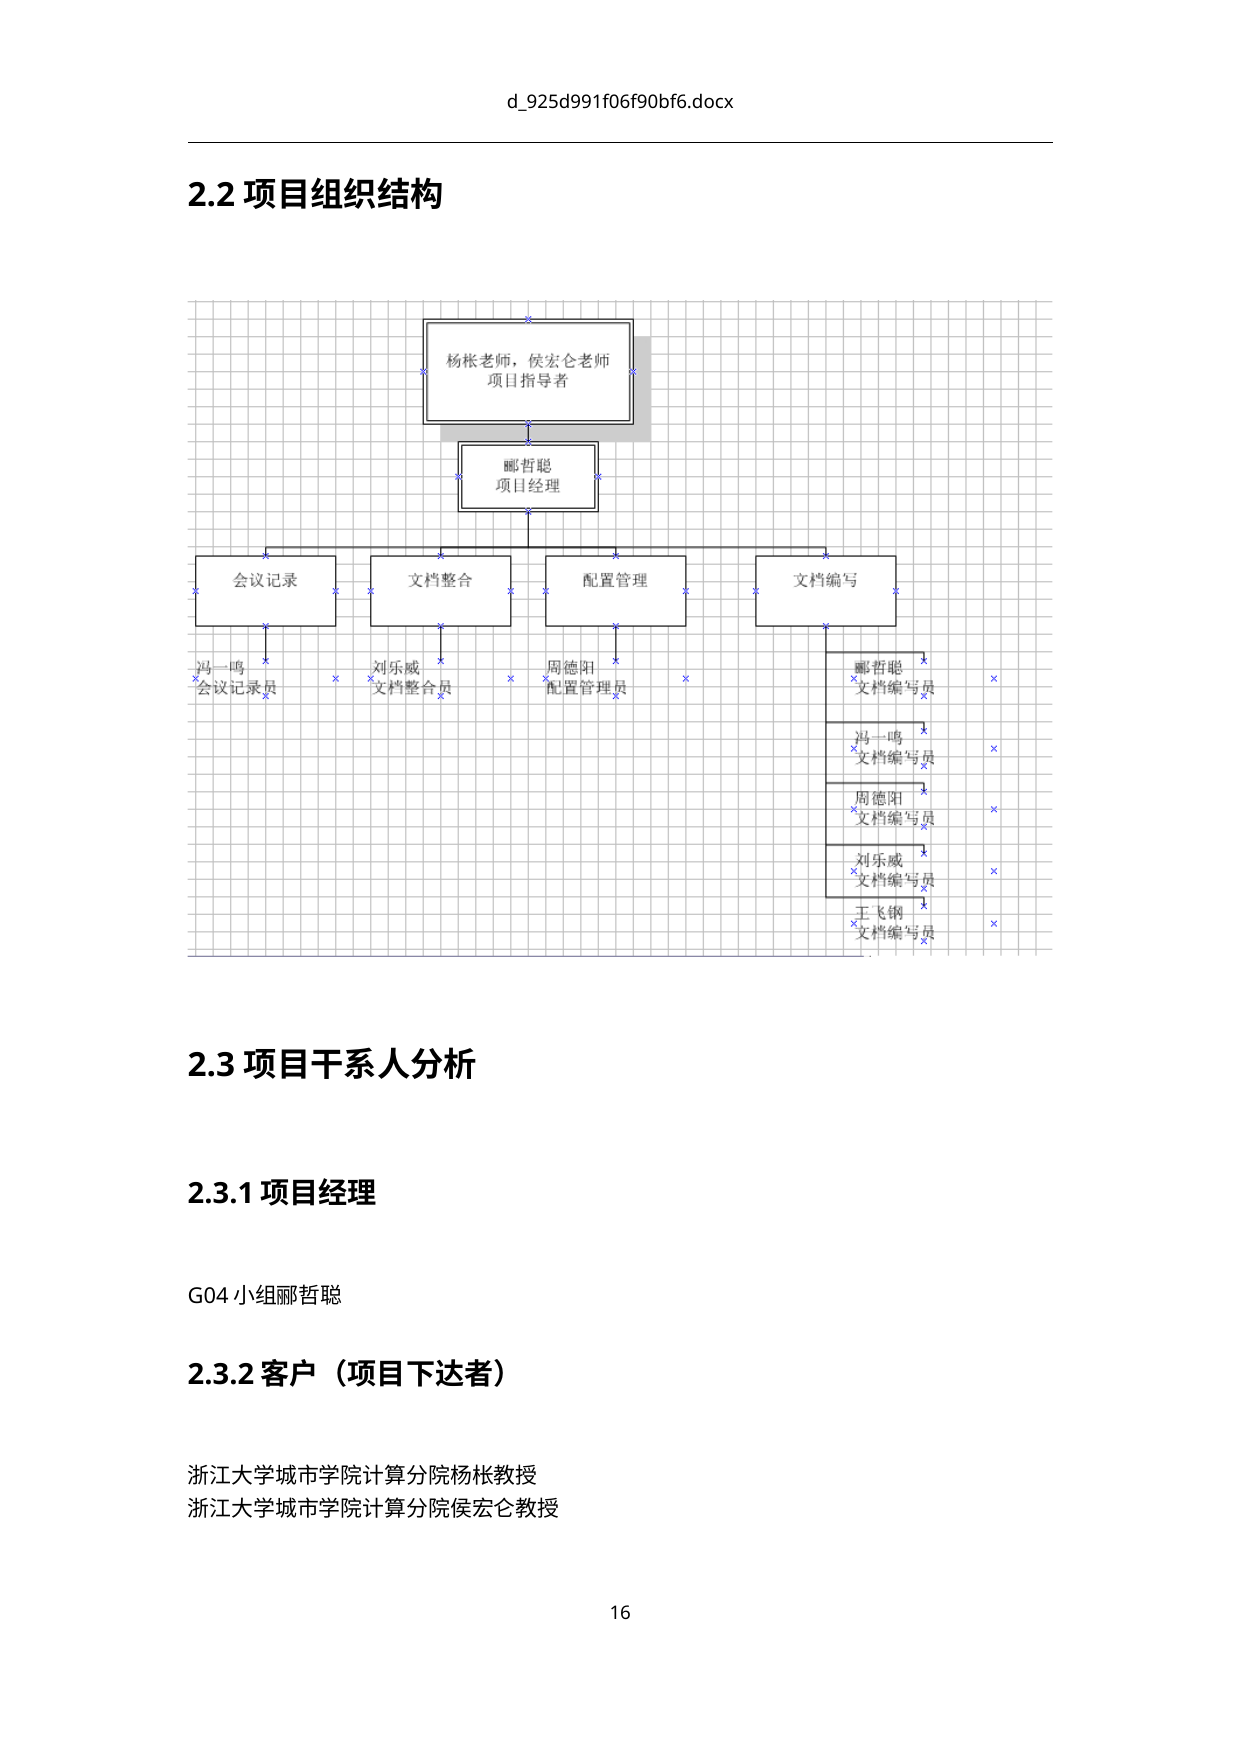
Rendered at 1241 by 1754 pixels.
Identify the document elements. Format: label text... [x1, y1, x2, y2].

text 浙江大学城市学院计算分院侯宏仑教授 [187, 1491, 1053, 1523]
subtitle 2.3 项目干系人分析 [187, 1029, 1053, 1094]
subtitle 2.2 项目组织结构 [187, 160, 1053, 225]
subtitle 2.3.1项目经理 [187, 1159, 1053, 1224]
text 浙江大学城市学院计算分院杨枨教授 [187, 1458, 1053, 1491]
text G04小组郦哲聪 [187, 1278, 1053, 1310]
subtitle 2.3.2客户（项目下达者） [187, 1339, 1053, 1404]
picture [187, 300, 1053, 957]
